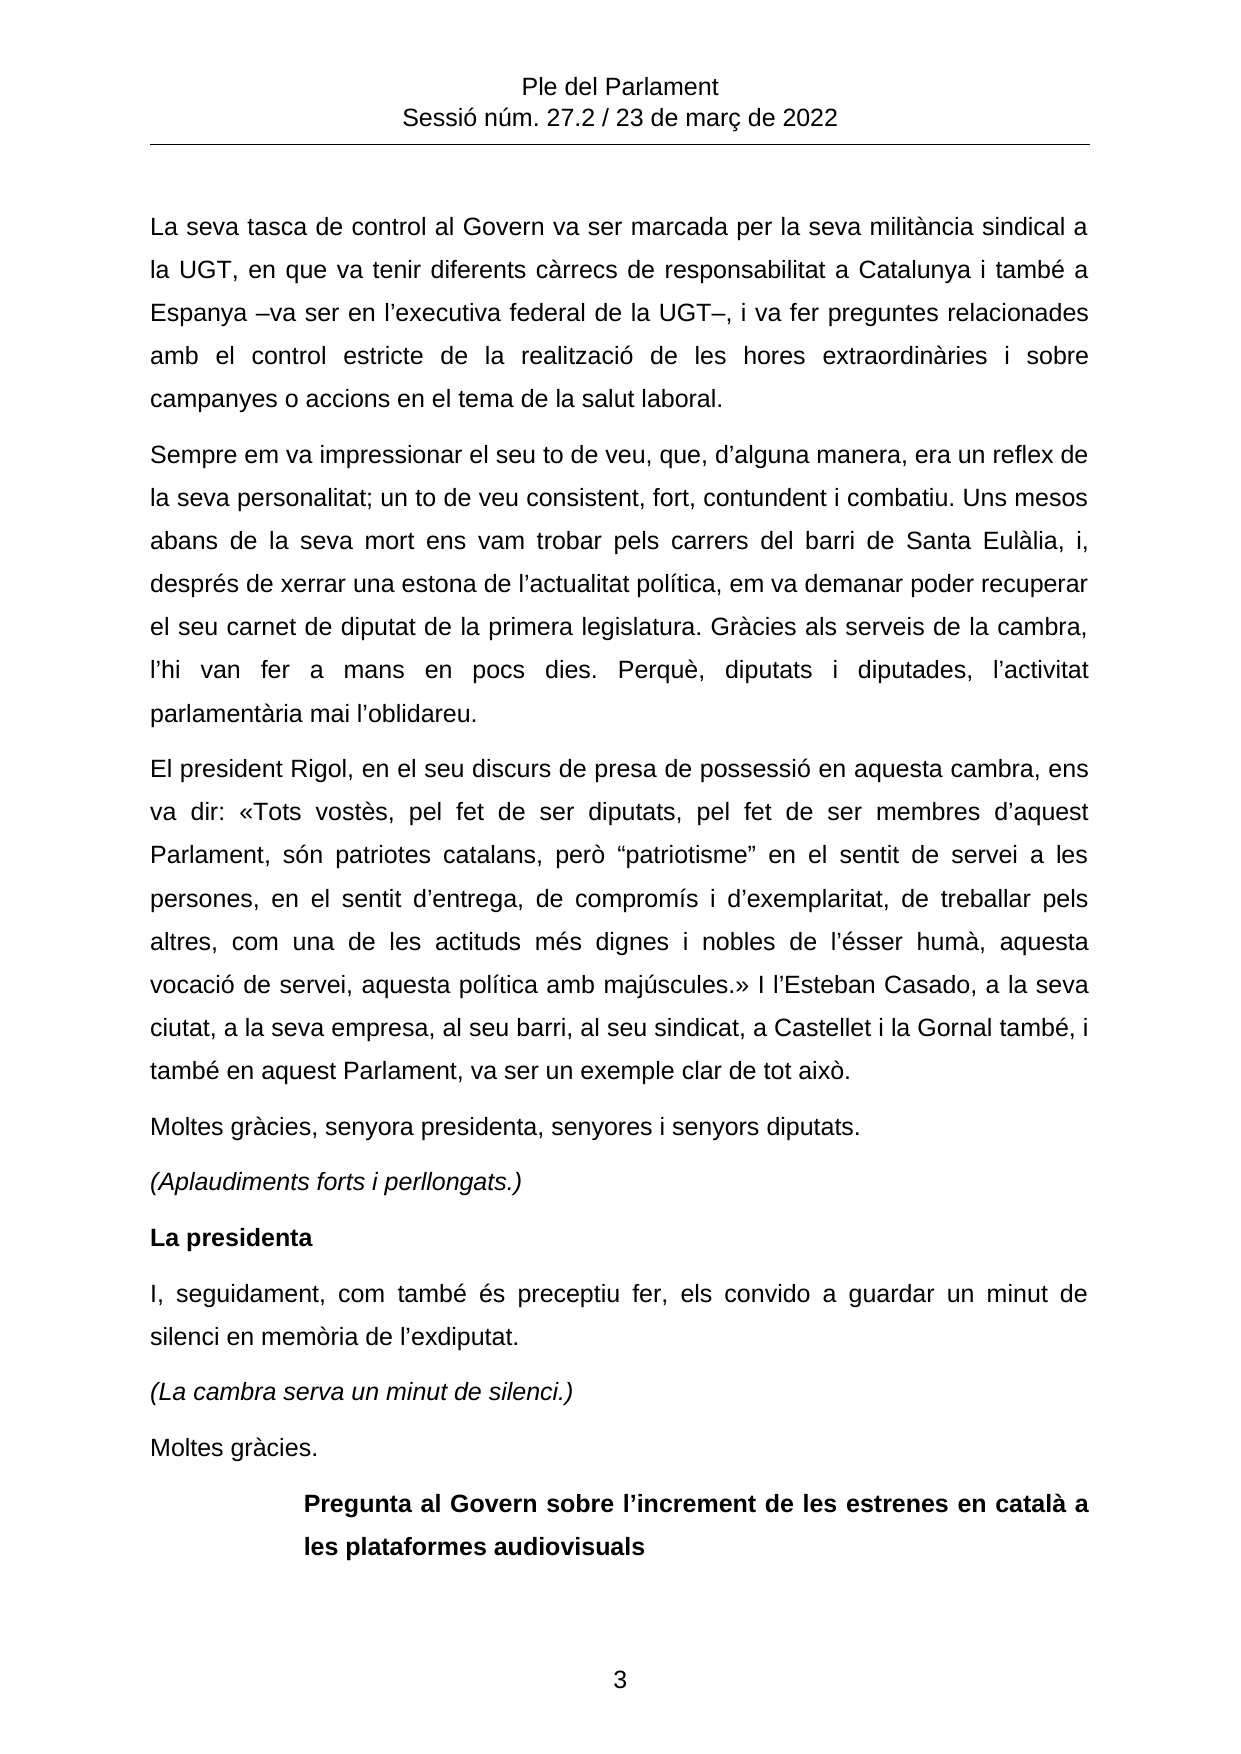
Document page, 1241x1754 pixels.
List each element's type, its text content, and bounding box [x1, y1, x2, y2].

text I, seguidament, com també és preceptiu fer, els convido a guardar un minut de silenci en memòria de l’exdiputat. [150, 1279, 1090, 1351]
text La seva tasca de control al Govern va ser marcada per la seva militància sindical a la UGT, en que va tenir diferents càrrecs de responsabilitat a Catalunya i també a Espanya –va ser en l’executiva federal de la UGT–, i va fer preguntes relacionades amb el control estricte de la realització de les hores extraordinàries i sobre campanyes o accions en el tema de la salut laboral. [150, 212, 1090, 413]
text (Aplaudiments forts i perllongats.) [150, 1167, 1090, 1196]
text Moltes gràcies. [150, 1433, 1090, 1462]
text (La cambra serva un minut de silenci.) [150, 1377, 1090, 1406]
text Sempre em va impressionar el seu to de veu, que, d’alguna manera, era un reflex de la seva personalitat; un to de veu consistent, fort, contundent i combatiu. Uns mesos abans de la seva mort ens vam trobar pels carrers del barri de Santa Eulàlia, i, després de xerrar una estona de l’actualitat política, em va demanar poder recuperar el seu carnet de diputat de la primera legislatura. Gràcies als serveis de la cambra, l’hi van fer a mans en pocs dies. Perquè, diputats i diputades, l’activitat parlamentària mai l’oblidareu. [150, 440, 1090, 727]
text El president Rigol, en el seu discurs de presa de possessió en aquesta cambra, ens va dir: «Tots vostès, pel fet de ser diputats, pel fet de ser membres d’aquest Parlament, són patriotes catalans, però “patriotisme” en el sentit de servei a les persones, en el sentit d’entrega, de compromís i d’exemplaritat, de treballar pels altres, com una de les actituds més dignes i nobles de l’ésser humà, aquesta vocació de servei, aquesta política amb majúscules.» I l’Esteban Casado, a la seva ciutat, a la seva empresa, al seu barri, al seu sindicat, a Castellet i la Gornal també, i també en aquest Parlament, va ser un exemple clar de tot això. [150, 754, 1090, 1085]
text Pregunta al Govern sobre l’increment de les estrenes en català a les plataformes audiovisuals [303, 1489, 1090, 1561]
text La presidenta [150, 1223, 1090, 1252]
text Moltes gràcies, senyora presidenta, senyores i senyors diputats. [150, 1112, 1090, 1141]
